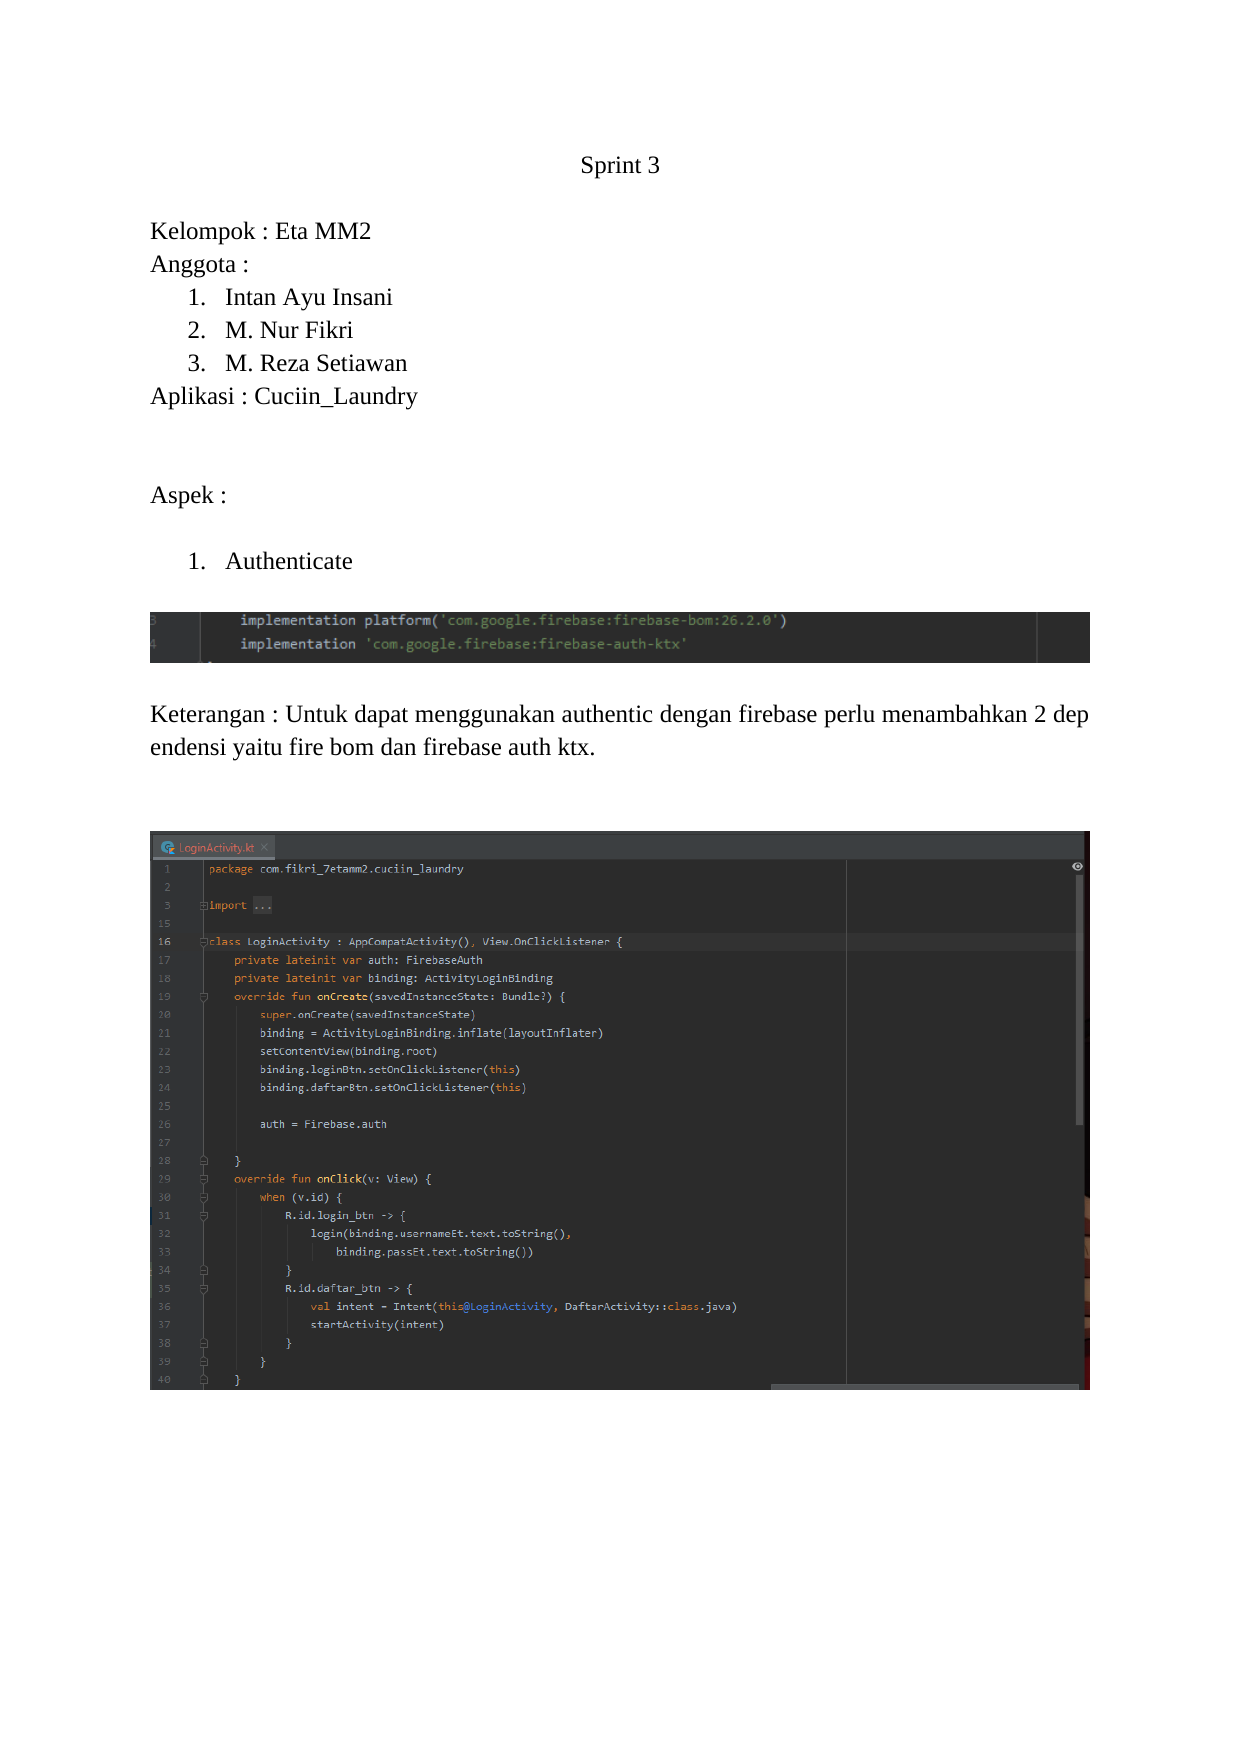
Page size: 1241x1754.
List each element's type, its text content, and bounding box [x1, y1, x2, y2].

text Keterangan : Untuk dapat menggunakan authentic dengan firebase perlu menambahkan 2 dependensi yaitu fire bom dan firebase auth ktx. [150, 699, 1090, 761]
text Aspek : [150, 480, 1090, 509]
text Anggota : [150, 249, 1090, 278]
text Sprint 3 [150, 150, 1090, 179]
picture [150, 612, 1090, 663]
list Intan Ayu Insani [187, 282, 1090, 311]
picture [150, 831, 1090, 1390]
list M. Reza Setiawan [187, 348, 1090, 377]
list Authenticate [187, 546, 1090, 575]
text Aplikasi : Cuciin_Laundry [150, 381, 1090, 410]
text Kelompok : Eta MM2 [150, 216, 1090, 245]
list M. Nur Fikri [187, 315, 1090, 344]
